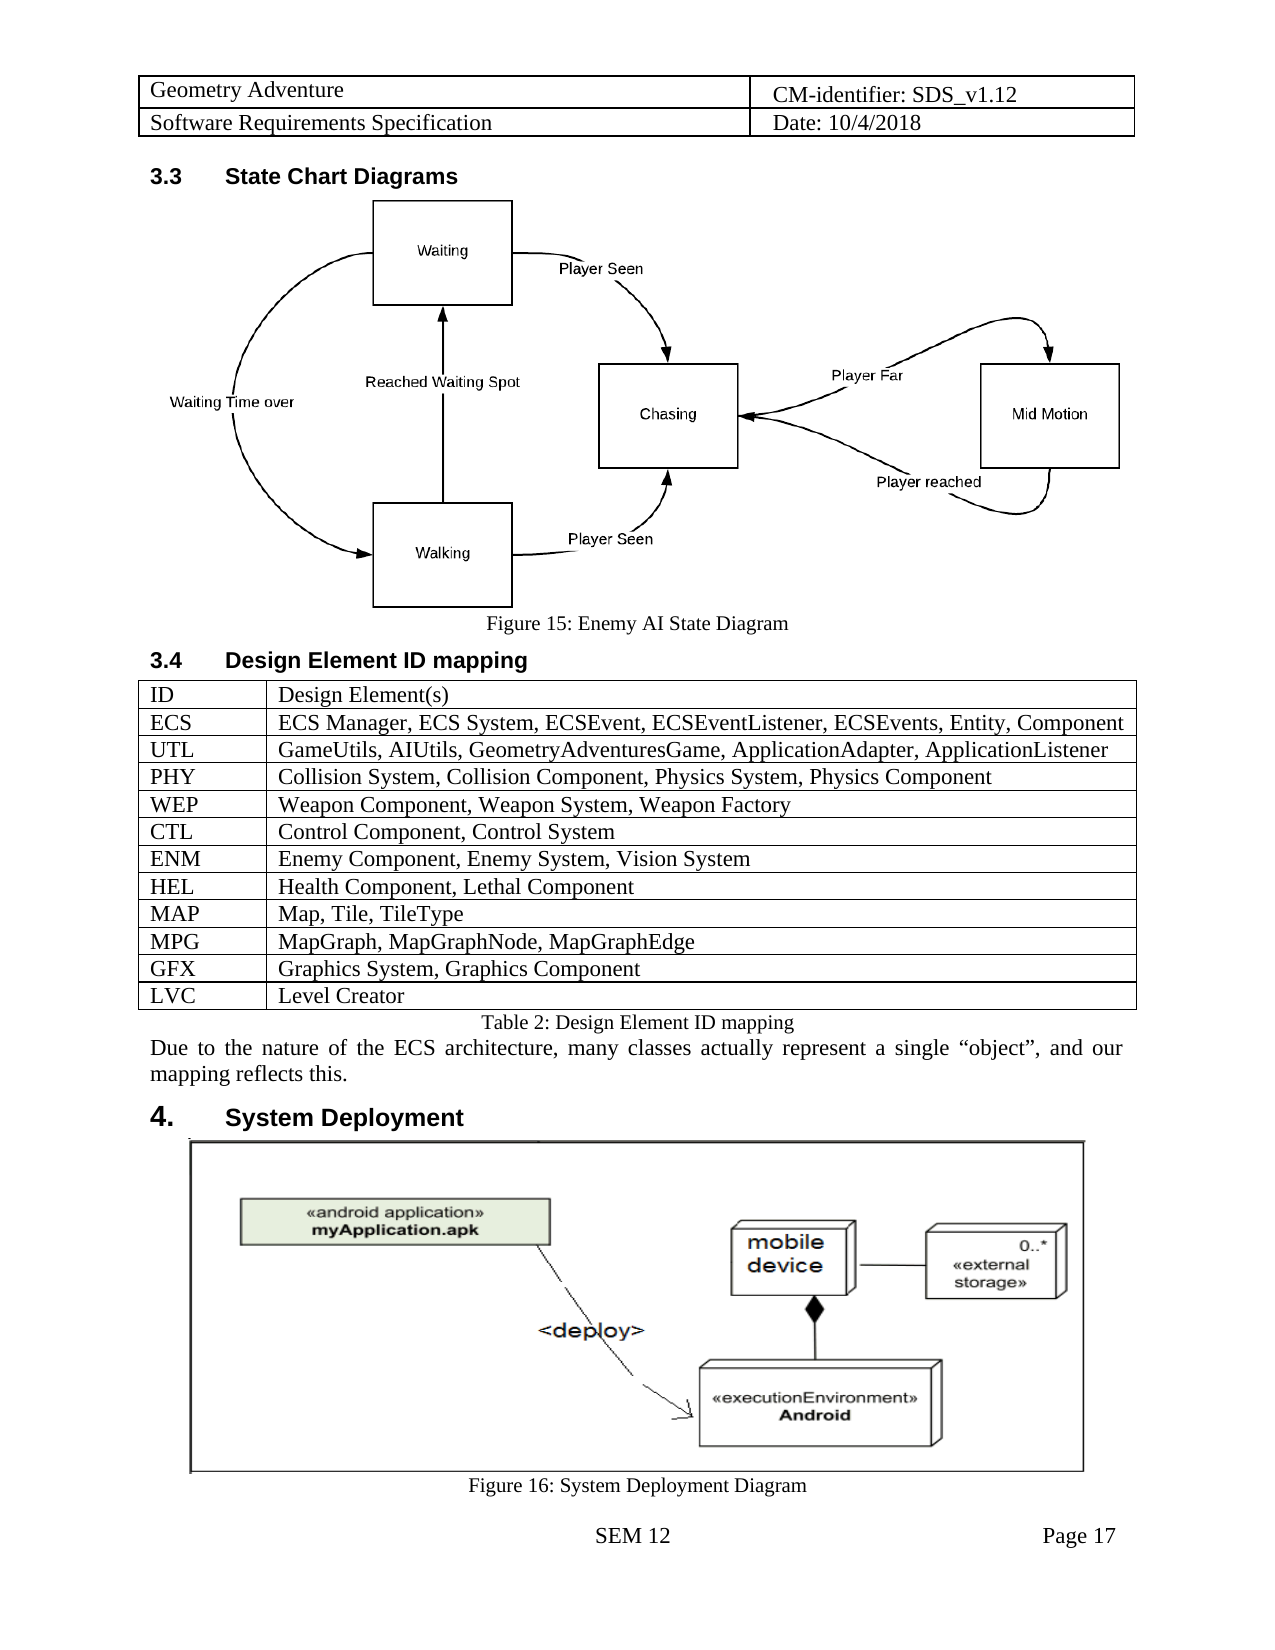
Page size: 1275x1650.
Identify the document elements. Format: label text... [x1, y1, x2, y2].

table_cell ECS [139, 709, 266, 735]
table_cell MAP [139, 900, 266, 927]
picture [150, 195, 1125, 611]
table_cell LVC [139, 983, 266, 1009]
table_header Design Element(s) [267, 681, 1136, 707]
table_cell ECS Manager, ECS System, ECSEvent, ECSEventListener, ECSEvents, Entity, Component [267, 709, 1136, 735]
subtitle State Chart Diagrams [150, 163, 1125, 189]
table_cell CTL [139, 818, 266, 844]
picture [188, 1138, 1087, 1474]
text Figure 16: System Deployment Diagram [150, 1473, 1125, 1497]
table_cell PHY [139, 763, 266, 790]
table_cell Collision System, Collision Component, Physics System, Physics Component [267, 763, 1136, 790]
table_cell Health Component, Lethal Component [267, 873, 1136, 899]
table_cell Graphics System, Graphics Component [267, 955, 1136, 981]
text Figure 15: Enemy AI State Diagram [150, 611, 1125, 635]
table_cell UTL [139, 736, 266, 762]
subtitle Design Element ID mapping [150, 647, 1125, 674]
table_cell MPG [139, 928, 266, 954]
table_cell GameUtils, AIUtils, GeometryAdventuresGame, ApplicationAdapter, ApplicationListener [267, 736, 1136, 762]
table_cell Weapon Component, Weapon System, Weapon Factory [267, 791, 1136, 817]
table_cell Level Creator [267, 983, 1136, 1009]
table_cell Control Component, Control System [267, 818, 1136, 844]
text Due to the nature of the ECS architecture, many classes actually represent a single “object”, and our mapping reflects this. [150, 1034, 1125, 1087]
text Table 2: Design Element ID mapping [150, 1010, 1125, 1034]
table_cell ENM [139, 846, 266, 872]
table_cell WEP [139, 791, 266, 817]
table_cell GFX [139, 955, 266, 981]
subtitle System Deployment [150, 1099, 1125, 1133]
table_cell HEL [139, 873, 266, 899]
table_cell Map, Tile, TileType [267, 900, 1136, 927]
table_header ID [139, 681, 266, 707]
table_cell MapGraph, MapGraphNode, MapGraphEdge [267, 928, 1136, 954]
table_cell Enemy Component, Enemy System, Vision System [267, 846, 1136, 872]
